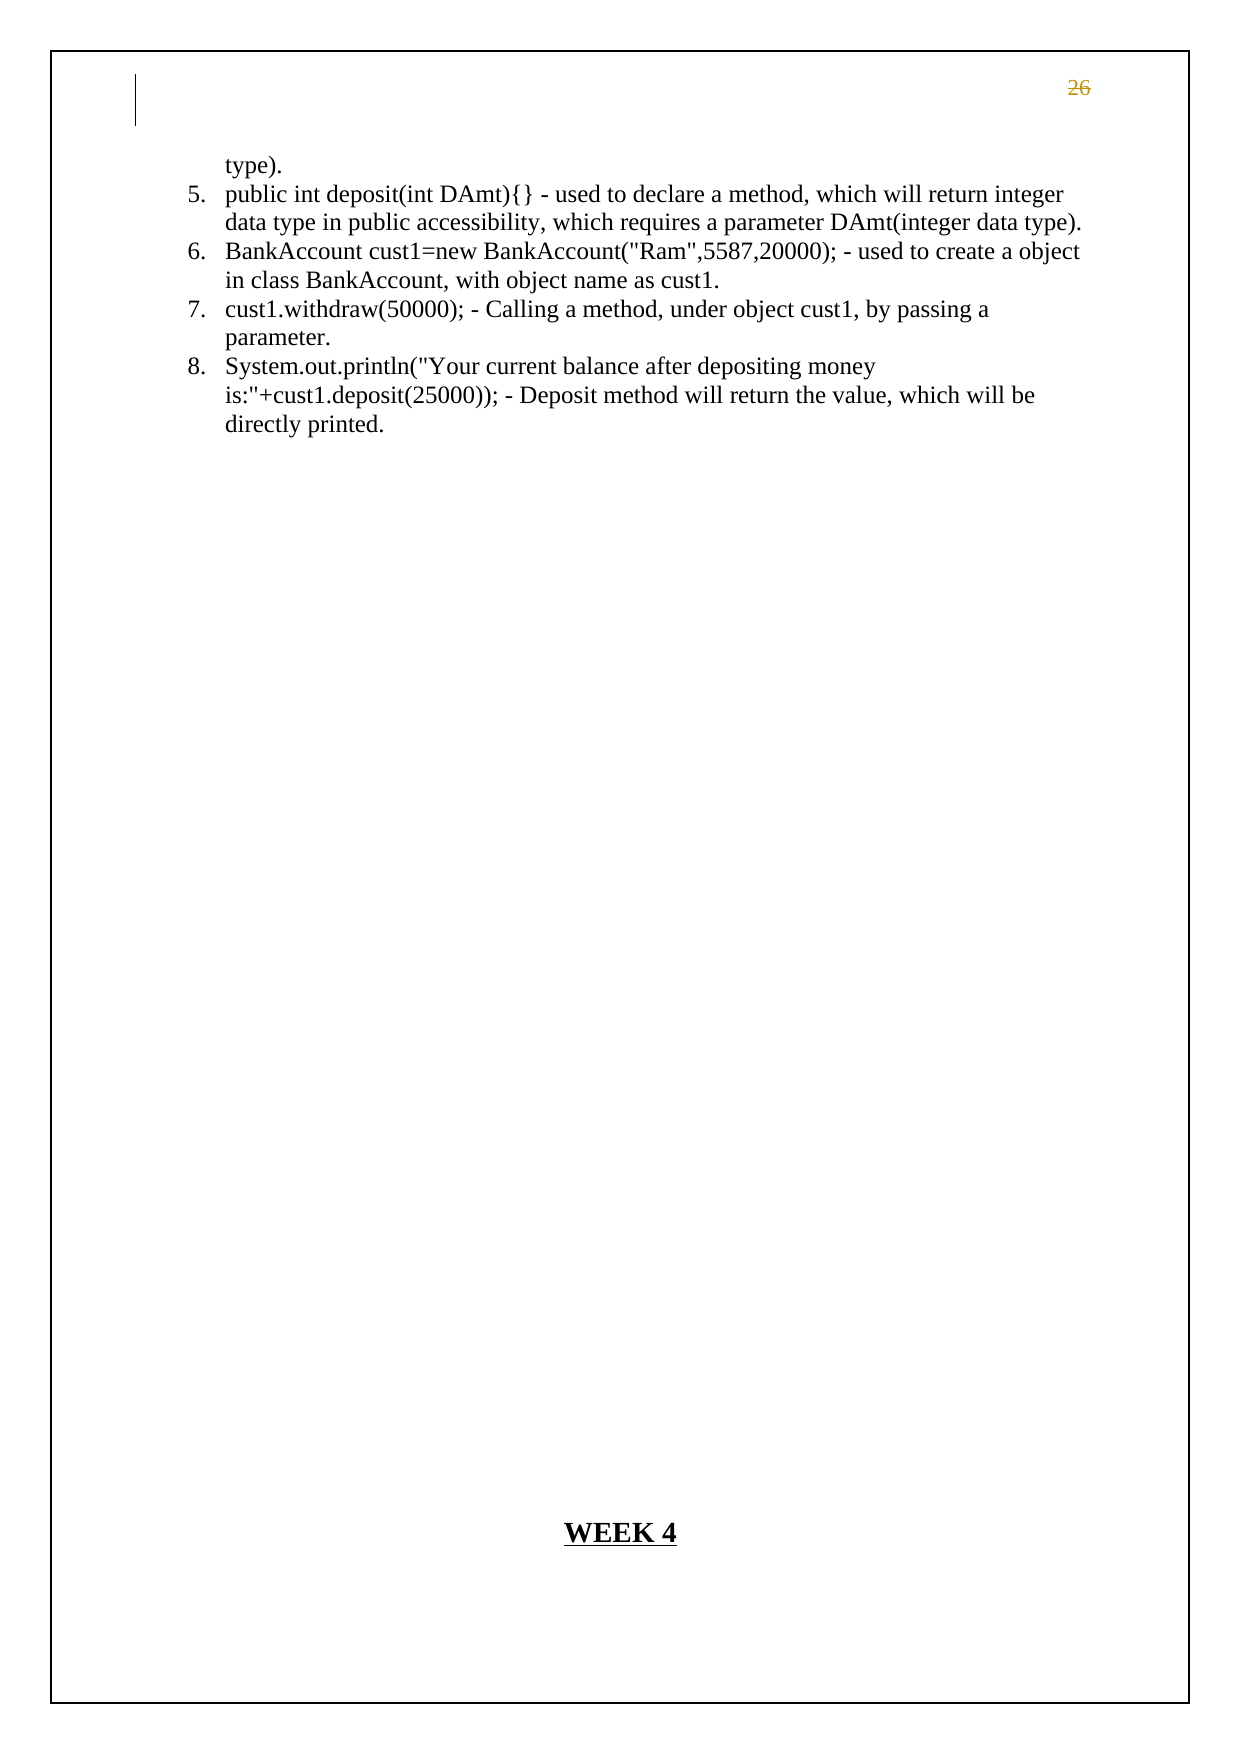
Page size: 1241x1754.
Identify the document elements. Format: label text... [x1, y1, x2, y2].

list public int deposit(int DAmt){} - used to declare a method, which will return integer data type in public accessibility, which requires a parameter DAmt(integer data type). [187, 179, 1090, 236]
text WEEK 4 [150, 1516, 1090, 1549]
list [187, 150, 1090, 179]
list System.out.println("Your current balance after depositing money is:"+cust1.deposit(25000)); - Deposit method will return the value, which will be directly printed. [187, 351, 1090, 437]
list BankAccount cust1=new BankAccount("Ram",5587,20000); - used to create a object in class BankAccount, with object name as cust1. [187, 236, 1090, 294]
list cust1.withdraw(50000); - Calling a method, under object cust1, by passing a parameter. [187, 294, 1090, 351]
